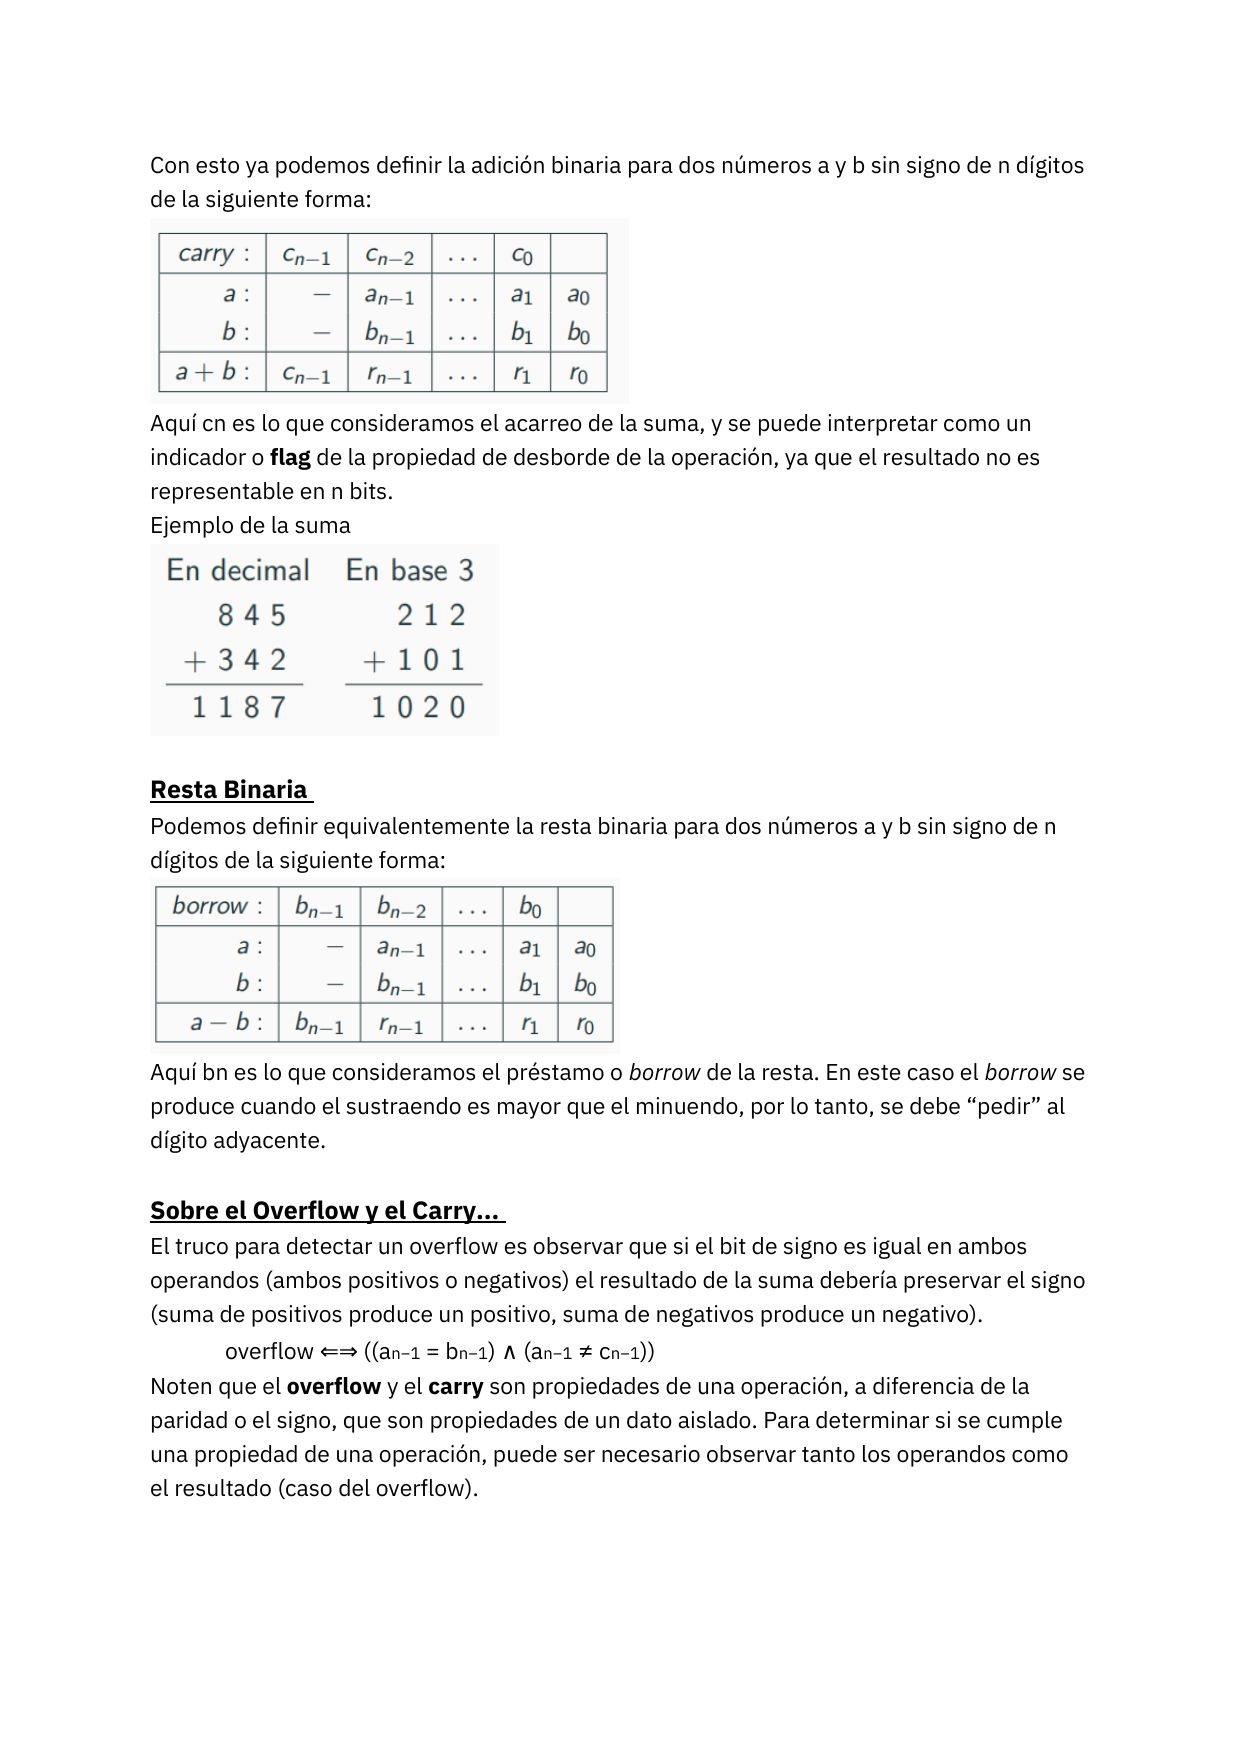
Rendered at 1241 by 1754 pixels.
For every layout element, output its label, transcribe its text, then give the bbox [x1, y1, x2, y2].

text Aquí cn es lo que consideramos el acarreo de la suma, y se puede interpretar como un indicador o flag de la propiedad de desborde de la operación, ya que el resultado no es representable en n bits. [150, 407, 1090, 506]
picture [150, 218, 629, 404]
text Resta Binaria [150, 773, 1090, 806]
picture [150, 878, 621, 1054]
text overflow ⇐⇒ ((an−1 = bn−1) ∧ (an−1 ≠ cn−1)) [150, 1333, 1090, 1366]
picture [150, 544, 500, 736]
text Con esto ya podemos definir la adición binaria para dos números a y b sin signo de n dígitos de la siguiente forma: [150, 150, 1090, 214]
text Noten que el overflow y el carry son propiedades de una operación, a diferencia de la paridad o el signo, que son propiedades de un dato aislado. Para determinar si se cumple una propiedad de una operación, puede ser necesario observar tanto los operandos como el resultado (caso del overflow). [150, 1371, 1090, 1503]
text El truco para detectar un overflow es observar que si el bit de signo es igual en ambos operandos (ambos positivos o negativos) el resultado de la suma debería preservar el signo (suma de positivos produce un positivo, suma de negativos produce un negativo). [150, 1231, 1090, 1329]
text Sobre el Overflow y el Carry... [150, 1194, 1090, 1226]
text Ejemplo de la suma [150, 510, 1090, 540]
text Aquí bn es lo que consideramos el préstamo o borrow de la resta. En este caso el borrow se produce cuando el sustraendo es mayor que el minuendo, por lo tanto, se debe “pedir” al dígito adyacente. [150, 1057, 1090, 1155]
text Podemos definir equivalentemente la resta binaria para dos números a y b sin signo de n dígitos de la siguiente forma: [150, 811, 1090, 874]
